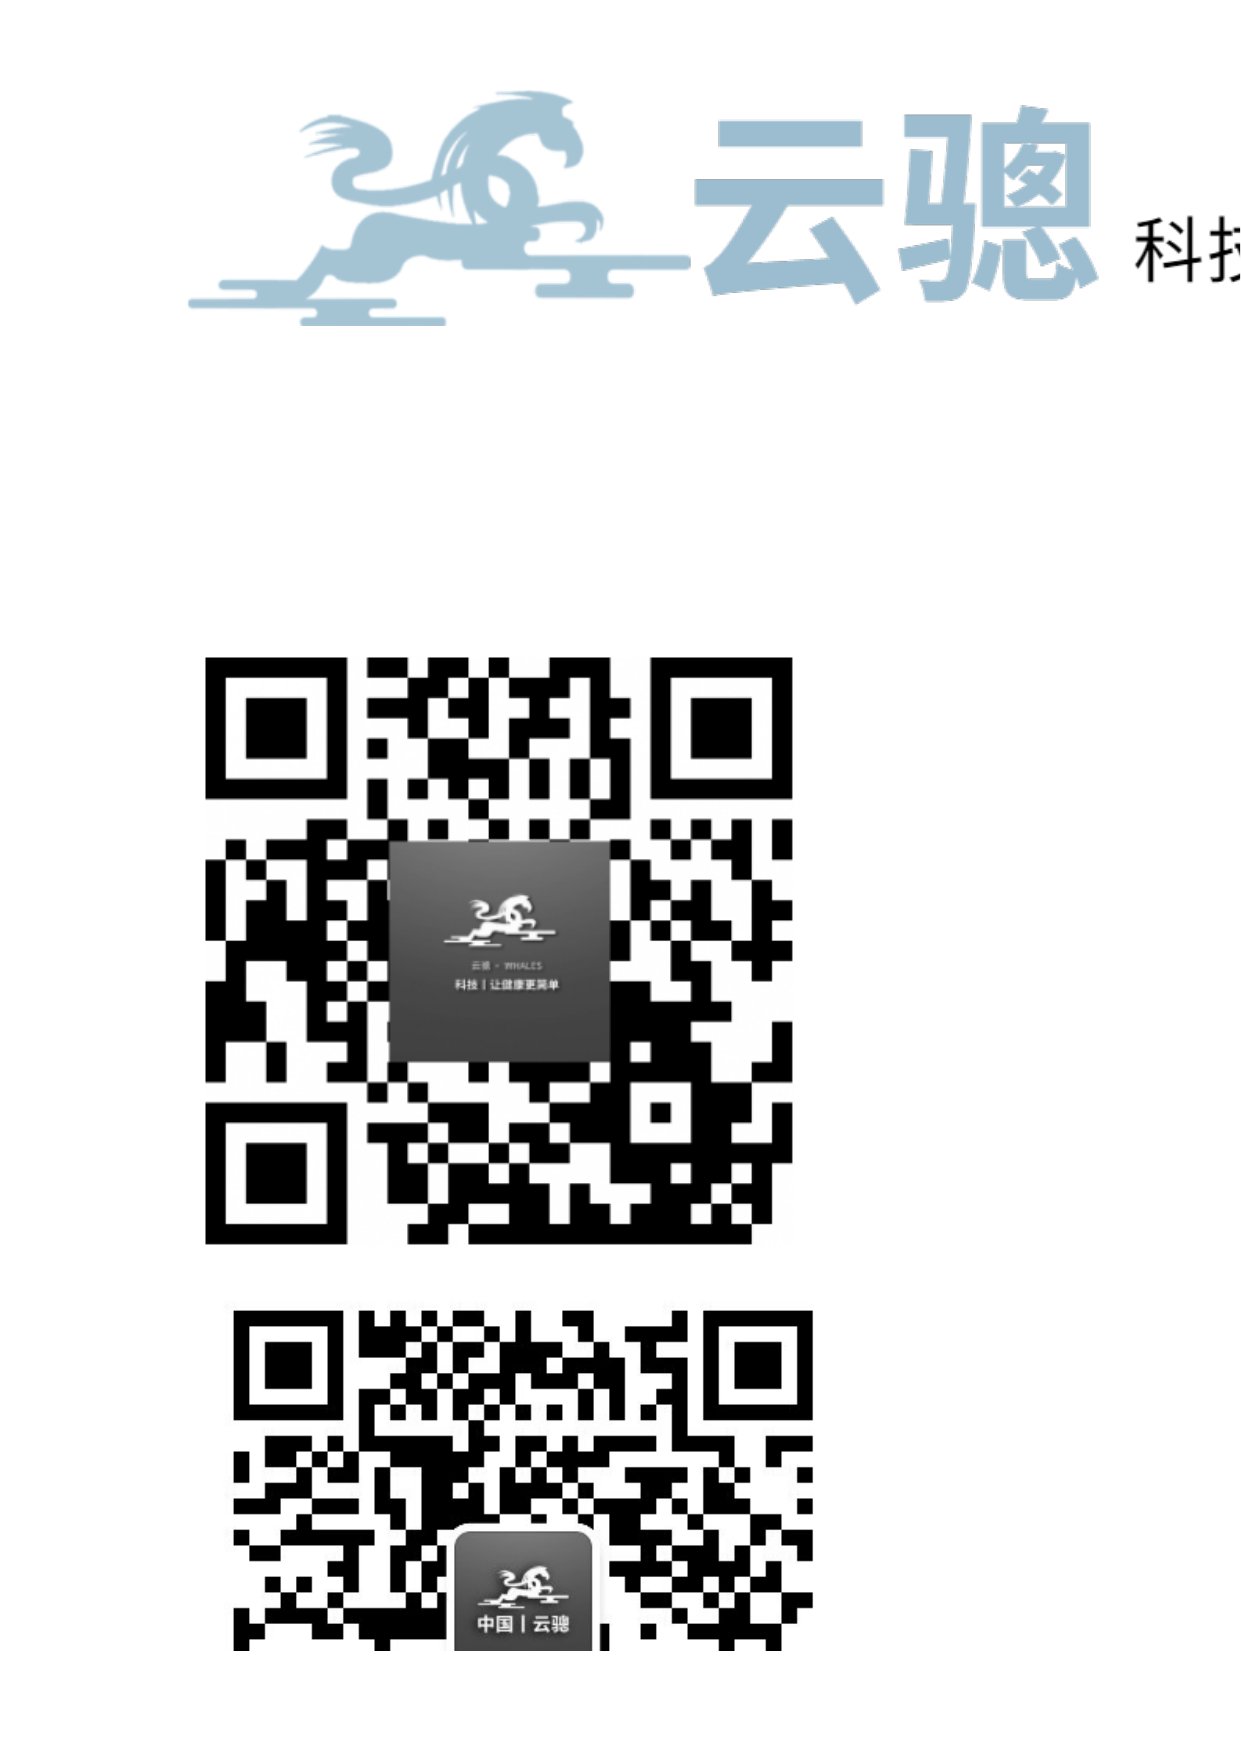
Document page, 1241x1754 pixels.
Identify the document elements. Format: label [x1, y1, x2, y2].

picture [187, 88, 1241, 323]
picture [187, 635, 860, 1651]
